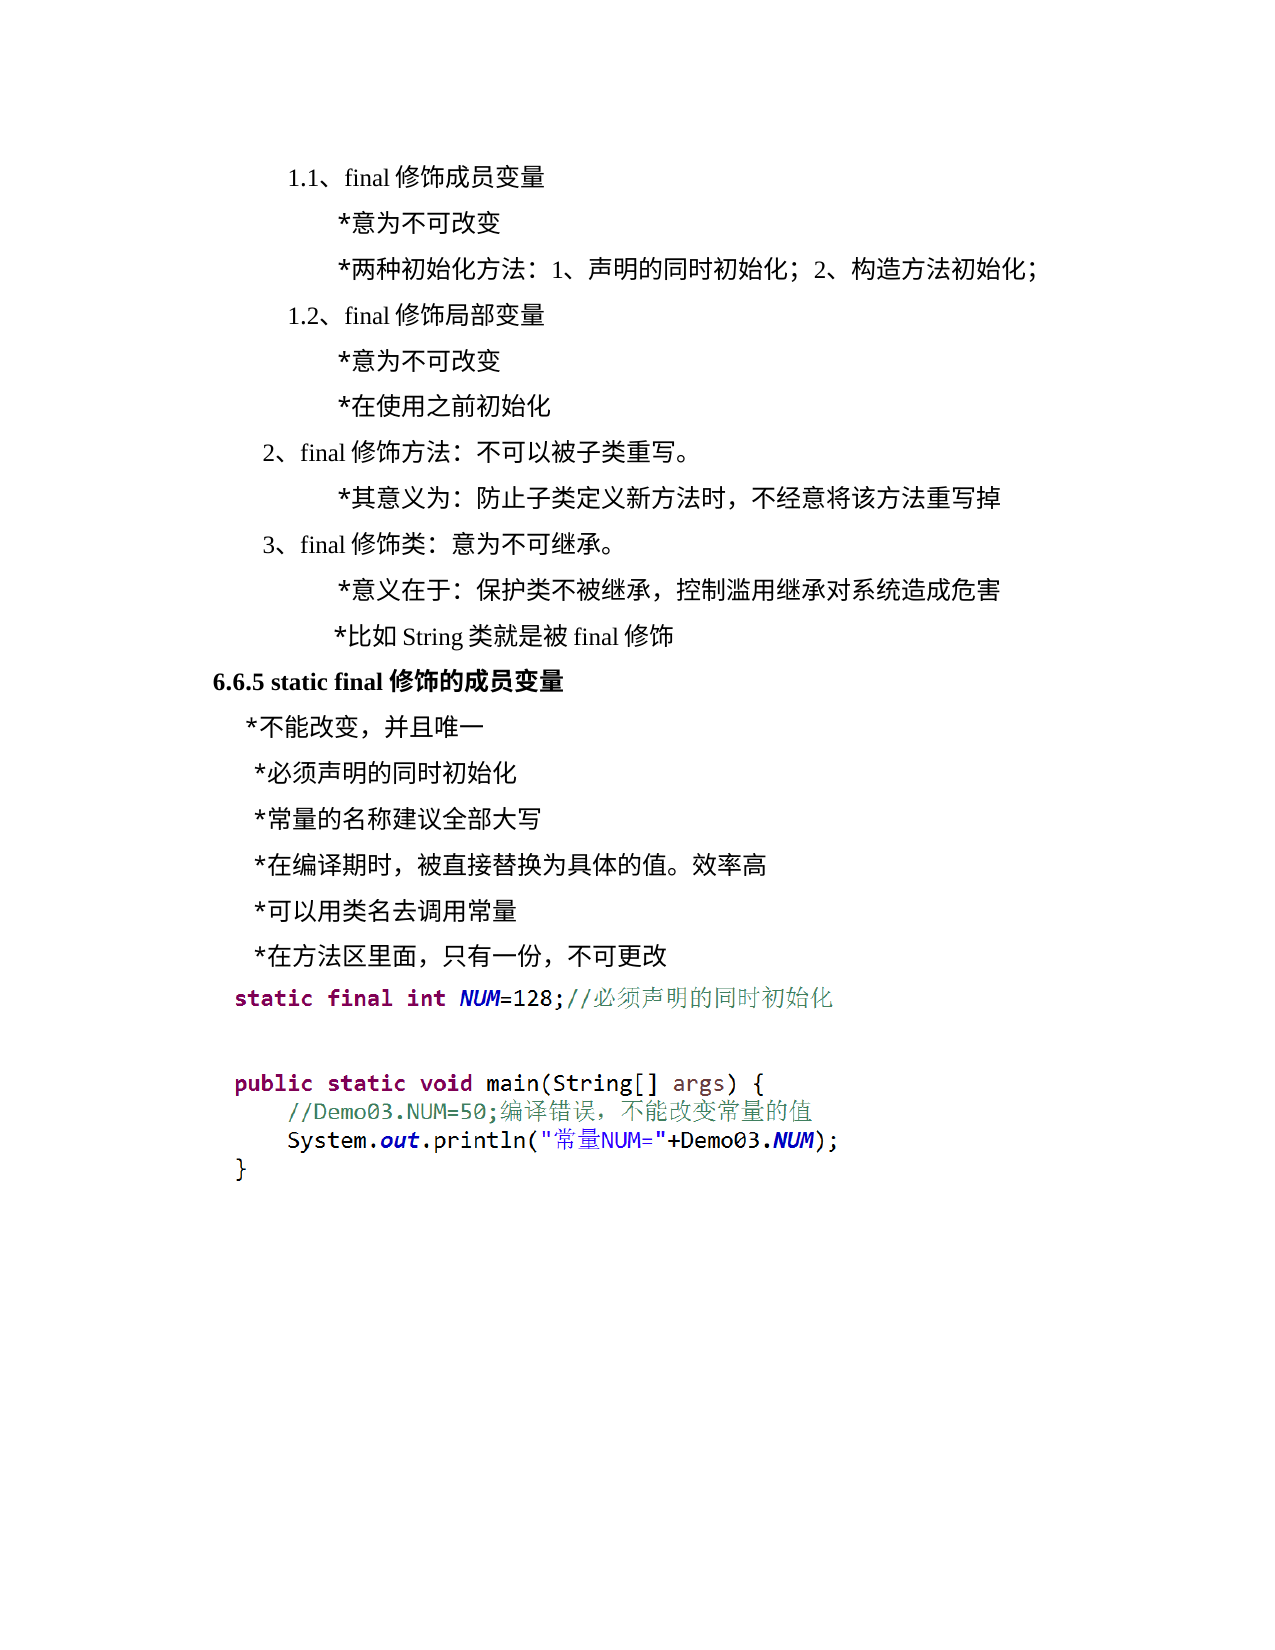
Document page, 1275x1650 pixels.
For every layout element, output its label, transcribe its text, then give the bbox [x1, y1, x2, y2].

text 2、final修饰方法：不可以被子类重写。 [212, 425, 1087, 471]
text 1.2、final修饰局部变量 [237, 287, 1087, 333]
text *意为不可改变 [287, 333, 1087, 379]
text 3、final修饰类：意为不可继承。 [212, 517, 1087, 562]
text *其意义为：防止子类定义新方法时，不经意将该方法重写掉 [287, 471, 1087, 517]
text 1.1、final修饰成员变量 [237, 150, 1087, 196]
text *在方法区里面，只有一份，不可更改 [187, 929, 1087, 975]
text *可以用类名去调用常量 [187, 883, 1087, 929]
text *意为不可改变 [287, 196, 1087, 242]
text *不能改变，并且唯一 [187, 700, 1087, 746]
text *在编译期时，被直接替换为具体的值。效率高 [187, 837, 1087, 883]
text 6.6.5 static final 修饰的成员变量 [187, 654, 1087, 700]
text *常量的名称建议全部大写 [187, 792, 1087, 837]
text *在使用之前初始化 [287, 379, 1087, 425]
text *意义在于：保护类不被继承，控制滥用继承对系统造成危害 [287, 562, 1087, 608]
text *两种初始化方法：1、声明的同时初始化；2、构造方法初始化； [287, 242, 1087, 287]
picture [212, 975, 901, 1193]
text *必须声明的同时初始化 [187, 746, 1087, 792]
text *比如String类就是被final修饰 [287, 608, 1087, 654]
